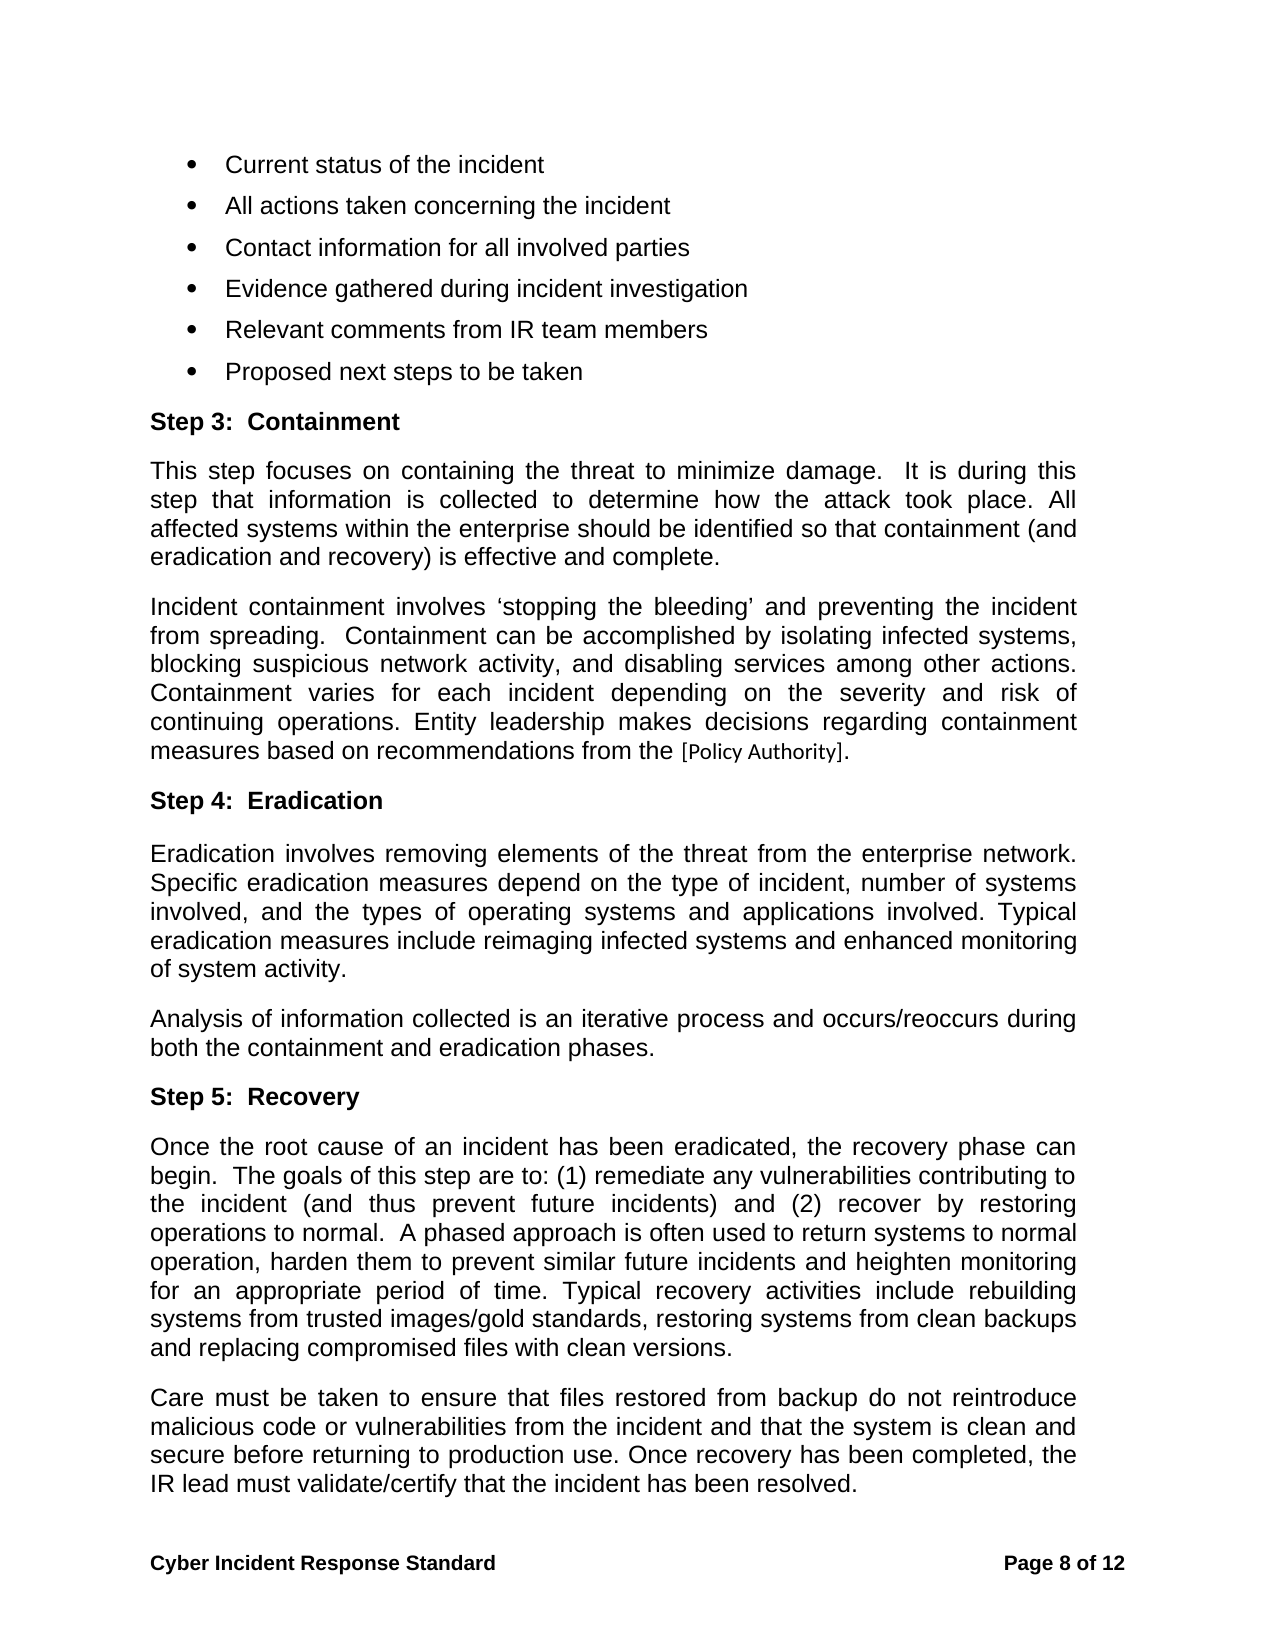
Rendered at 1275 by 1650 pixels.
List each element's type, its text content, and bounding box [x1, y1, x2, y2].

list Relevant comments from IR team members [187, 315, 1078, 344]
text Care must be taken to ensure that files restored from backup do not reintroduce malicious code or vulnerabilities from the incident and that the system is clean and secure before returning to production use. Once recovery has been completed, the IR lead must validate/certify that the incident has been resolved. [150, 1383, 1078, 1498]
text Once the root cause of an incident has been eradicated, the recovery phase can begin. The goals of this step are to: (1) remediate any vulnerabilities contributing to the incident (and thus prevent future incidents) and (2) recover by restoring operations to normal. A phased approach is often used to return systems to normal operation, harden them to prevent similar future incidents and heighten monitoring for an appropriate period of time. Typical recovery activities include rebuilding systems from trusted images/gold standards, restoring systems from clean backups and replacing compromised files with clean versions. [150, 1132, 1078, 1362]
list All actions taken concerning the incident [187, 191, 1078, 220]
list Evidence gathered during incident investigation [187, 274, 1078, 303]
text Step 4: Eradication [150, 786, 1125, 814]
text This step focuses on containing the threat to minimize damage. It is during this step that information is collected to determine how the attack took place. All affected systems within the enterprise should be identified so that containment (and eradication and recovery) is effective and complete. [150, 456, 1078, 571]
list Contact information for all involved parties [187, 233, 1078, 262]
text Analysis of information collected is an iterative process and occurs/reoccurs during both the containment and eradication phases. [150, 1004, 1078, 1062]
list Proposed next steps to be taken [187, 357, 1078, 386]
text Step 5: Recovery [150, 1082, 1078, 1111]
text Eradication involves removing elements of the threat from the enterprise network. Specific eradication measures depend on the type of incident, number of systems involved, and the types of operating systems and applications involved. Typical eradication measures include reimaging infected systems and enhanced monitoring of system activity. [150, 839, 1078, 983]
text Incident containment involves ‘stopping the bleeding’ and preventing the incident from spreading. Containment can be accomplished by isolating infected systems, blocking suspicious network activity, and disabling services among other actions. Containment varies for each incident depending on the severity and risk of continuing operations. Entity leadership makes decisions regarding containment measures based on recommendations from the . [150, 592, 1078, 765]
list Current status of the incident [187, 150, 1078, 179]
text Step 3: Containment [150, 406, 1078, 435]
